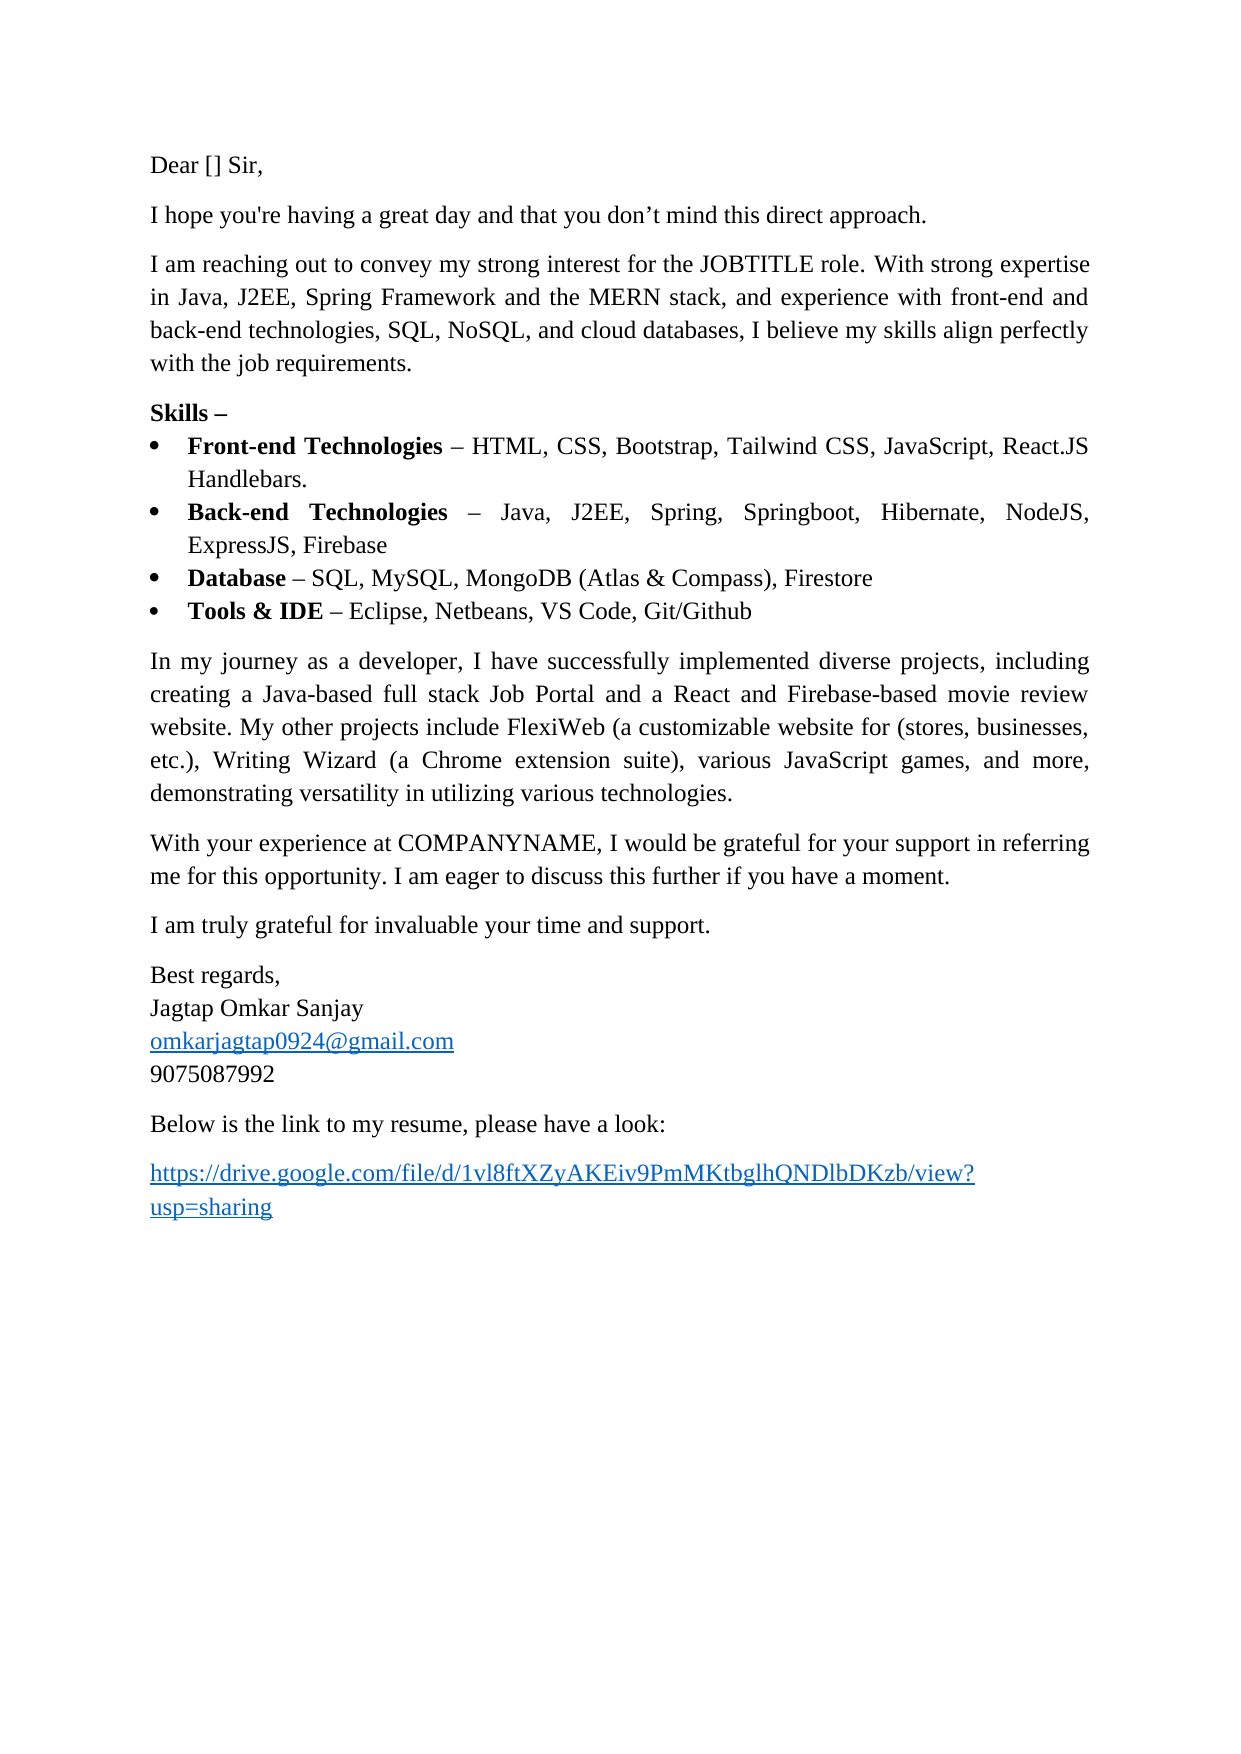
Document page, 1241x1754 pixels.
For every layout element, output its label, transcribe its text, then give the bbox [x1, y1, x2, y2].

text Dear [] Sir, [150, 150, 1090, 179]
text I hope you're having a great day and that you don’t mind this direct approach. [150, 200, 1090, 228]
text With your experience at COMPANYNAME, I would be grateful for your support in referring me for this opportunity. I am eager to discuss this further if you have a moment. [150, 828, 1090, 889]
list Database – SQL, MySQL, MongoDB (Atlas & Compass), Firestore [150, 563, 1090, 592]
text Jagtap Omkar Sanjay omkarjagtap0924@gmail.com [150, 993, 1090, 1055]
text I am reaching out to convey my strong interest for the JOBTITLE role. With strong expertise in Java, J2EE, Spring Framework and the MERN stack, and experience with front-end and back-end technologies, SQL, NoSQL, and cloud databases, I believe my skills align perfectly with the job requirements. [150, 249, 1090, 377]
text Best regards, [150, 960, 1090, 989]
text https://drive.google.com/file/d/1vl8ftXZyAKEiv9PmMKtbglhQNDlbDKzb/view?usp=sharing [150, 1158, 1090, 1220]
text 9075087992 [150, 1059, 1090, 1088]
text I am truly grateful for invaluable your time and support. [150, 910, 1090, 939]
list Tools & IDE – Eclipse, Netbeans, VS Code, Git/Github [150, 596, 1090, 625]
text In my journey as a developer, I have successfully implemented diverse projects, including creating a Java-based full stack Job Portal and a React and Firebase-based movie review website. My other projects include FlexiWeb (a customizable website for (stores, businesses, etc.), Writing Wizard (a Chrome extension suite), various JavaScript games, and more, demonstrating versatility in utilizing various technologies. [150, 646, 1090, 807]
list Front-end Technologies – HTML, CSS, Bootstrap, Tailwind CSS, JavaScript, React.JS Handlebars. [150, 431, 1090, 493]
text Skills – [150, 398, 1090, 427]
text Below is the link to my resume, please have a look: [150, 1109, 1090, 1138]
list Back-end Technologies – Java, J2EE, Spring, Springboot, Hibernate, NodeJS, ExpressJS, Firebase [150, 497, 1090, 559]
